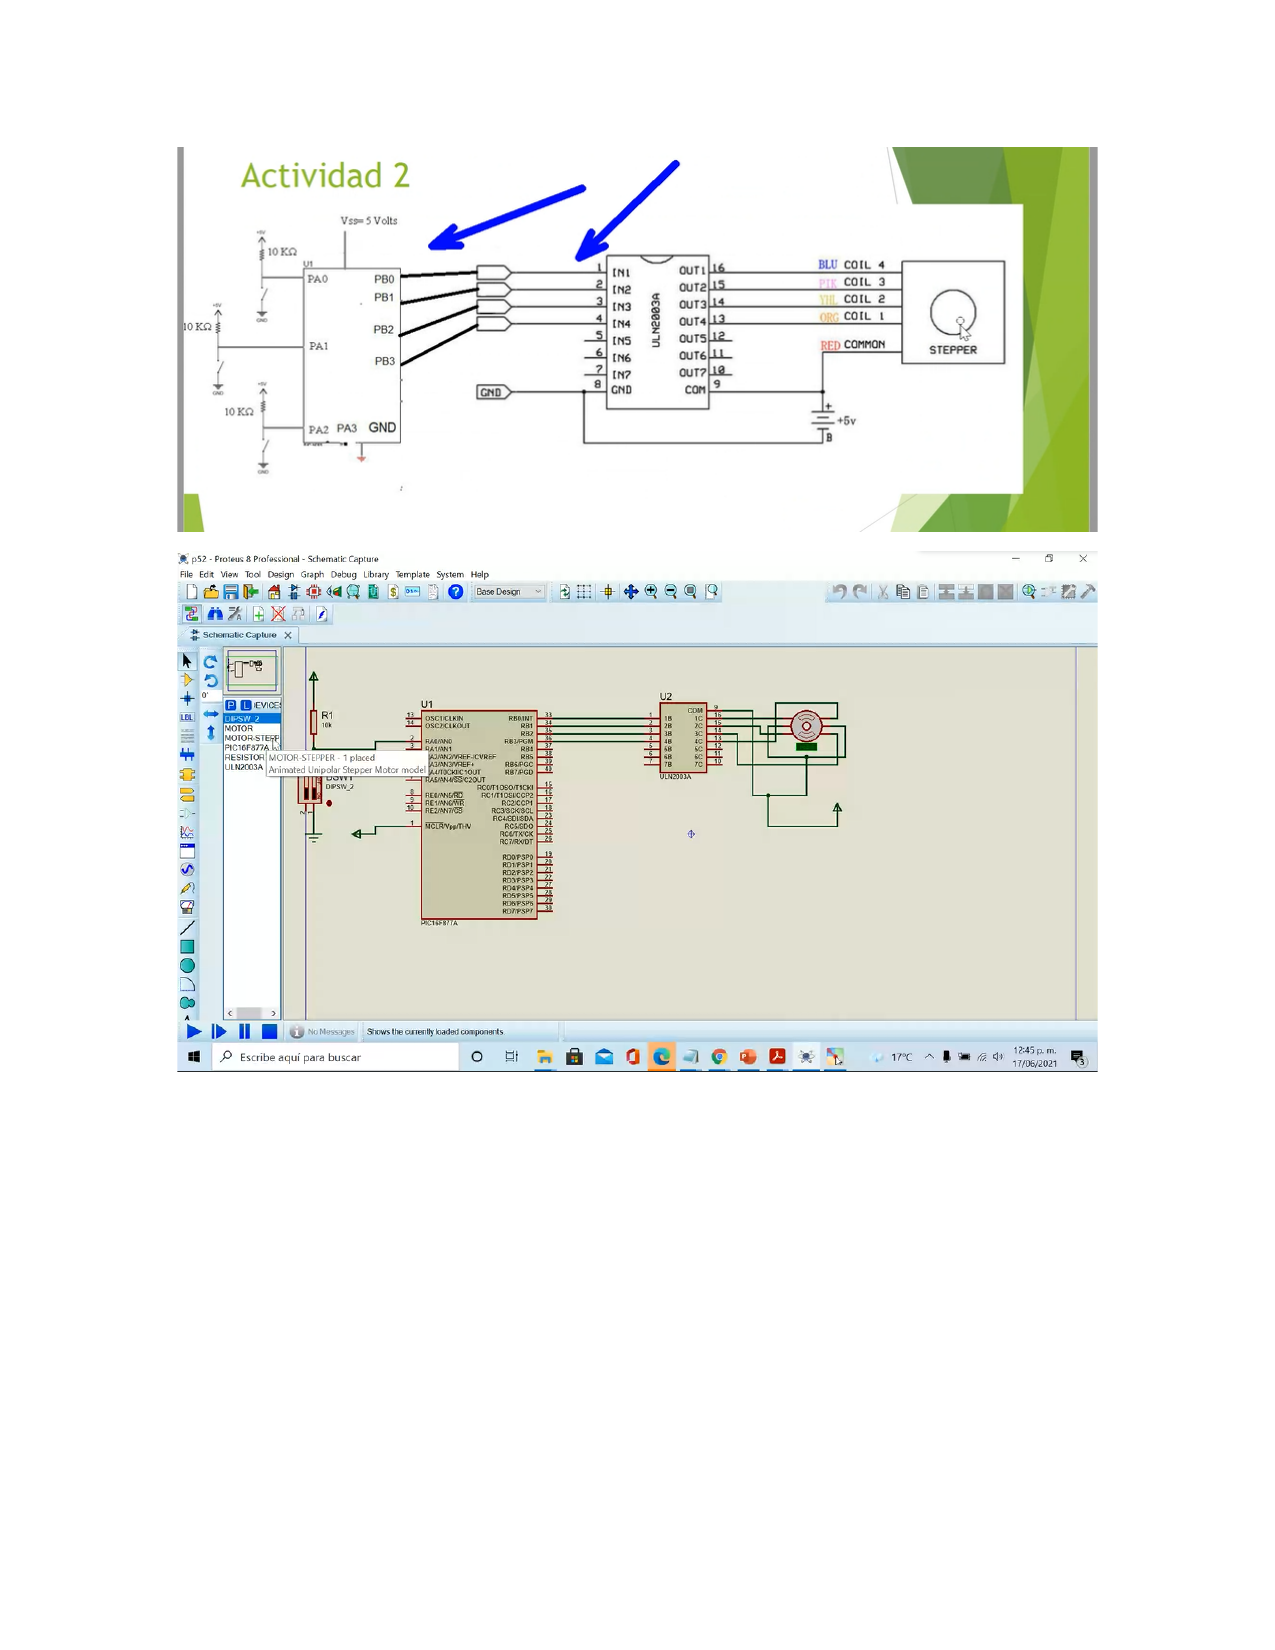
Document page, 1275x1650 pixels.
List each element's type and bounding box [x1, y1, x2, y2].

picture [177, 551, 1098, 1072]
picture [177, 147, 1098, 532]
